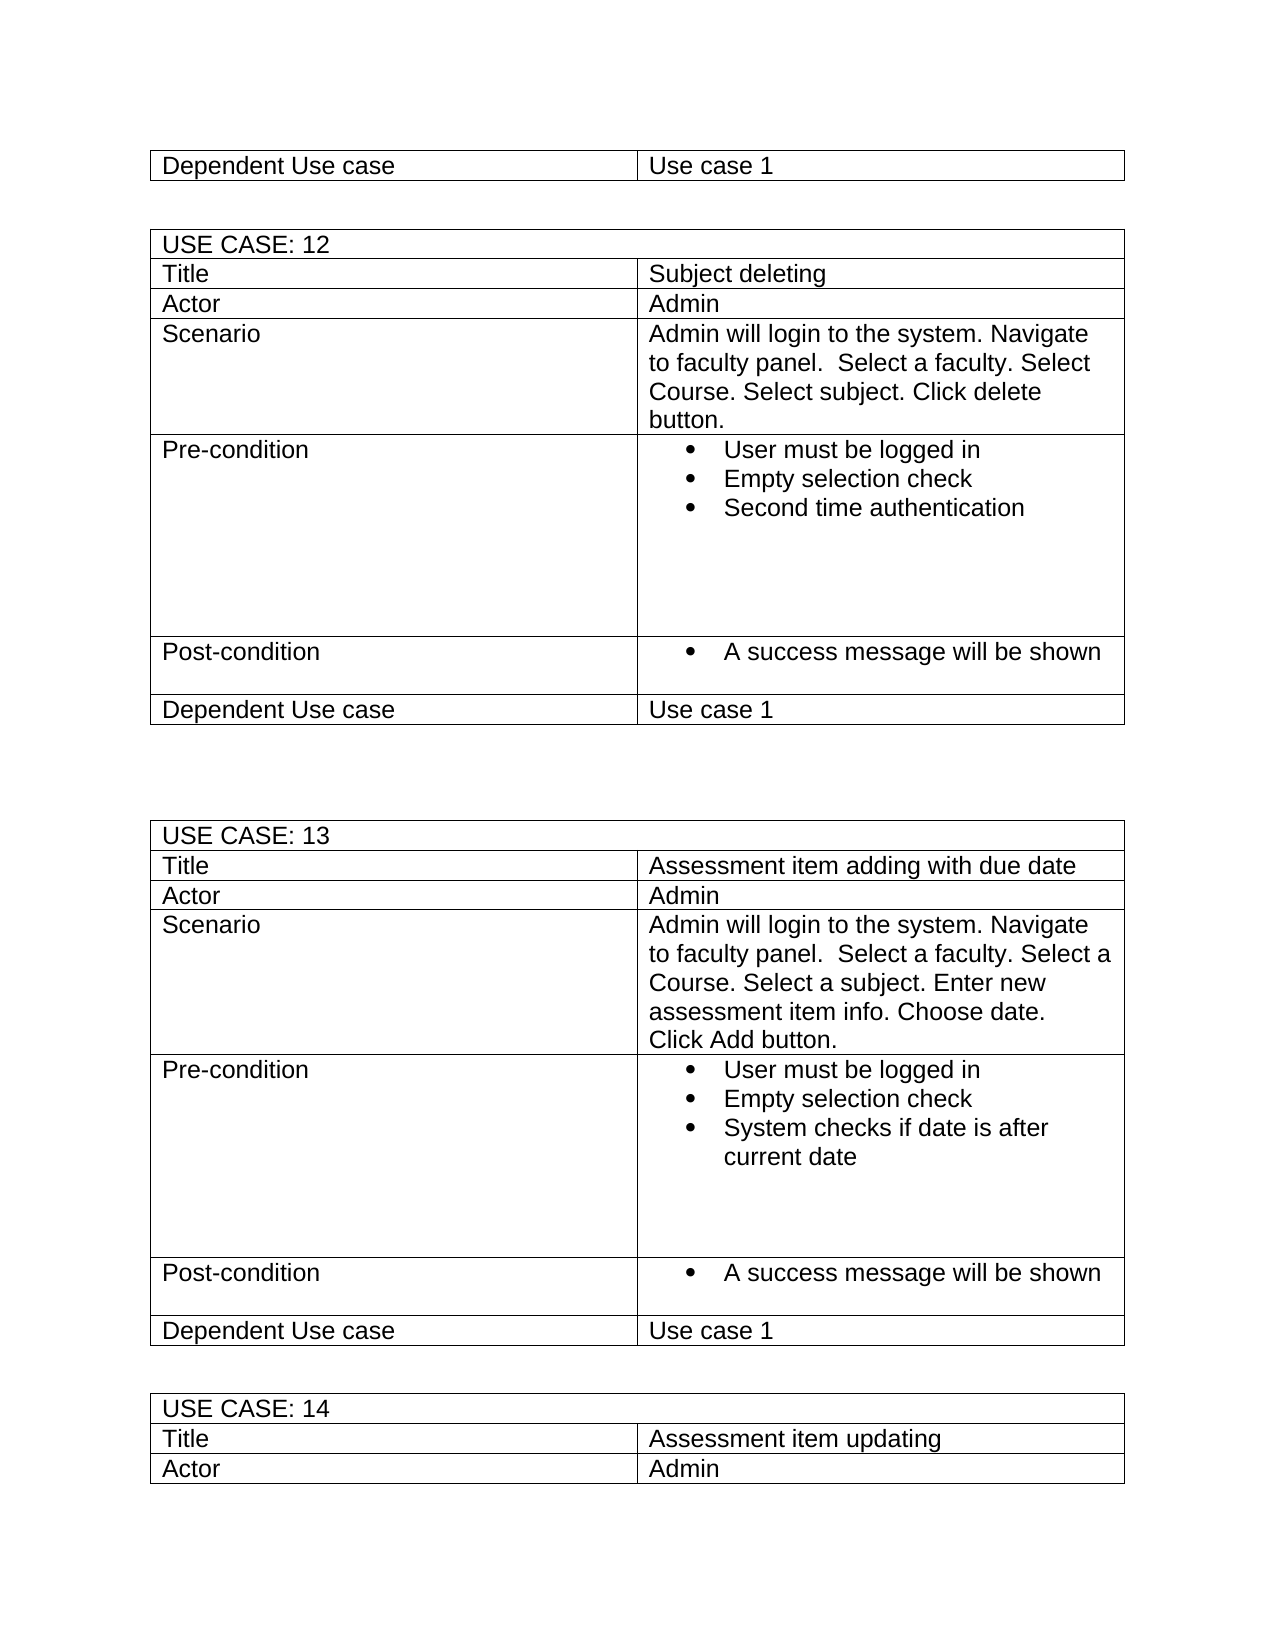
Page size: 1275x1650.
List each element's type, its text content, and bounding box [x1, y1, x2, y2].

table_cell Actor [151, 289, 637, 318]
table_cell Title [151, 1424, 637, 1453]
table_cell Dependent Use case [151, 1316, 637, 1344]
table_cell Admin will login to the system. Navigate to faculty panel. Select a faculty. Select Course. Select subject. Click delete button. [638, 319, 1124, 434]
table_cell User must be logged in Empty selection check System checks if date is after current date [638, 1055, 1124, 1257]
table_cell Actor [151, 1454, 637, 1483]
table_cell Admin [638, 289, 1124, 318]
table_cell User must be logged in Empty selection check Second time authentication [638, 435, 1124, 636]
table_cell Use case 1 [638, 1316, 1124, 1344]
table_cell Scenario [151, 319, 637, 434]
table_cell Pre-condition [151, 1055, 637, 1257]
table_cell Use case 1 [638, 695, 1124, 723]
table_cell Post-condition [151, 1258, 637, 1315]
table_cell A success message will be shown [638, 1258, 1124, 1315]
table_cell Post-condition [151, 637, 637, 694]
table_cell A success message will be shown [638, 637, 1124, 694]
table_cell Subject deleting [638, 259, 1124, 288]
table_cell Title [151, 259, 637, 288]
table_cell Admin [638, 881, 1124, 909]
table_cell Assessment item adding with due date [638, 851, 1124, 879]
table_cell Actor [151, 881, 637, 909]
table_cell Dependent Use case [151, 695, 637, 723]
table_cell Pre-condition [151, 435, 637, 636]
table_header USE CASE: 12 [151, 230, 1124, 258]
table_header USE CASE: 13 [151, 821, 1124, 850]
table_cell Dependent Use case [151, 151, 637, 180]
table_header USE CASE: 14 [151, 1394, 1124, 1423]
table_cell Admin [638, 1454, 1124, 1483]
table_cell Assessment item updating [638, 1424, 1124, 1453]
table_cell Title [151, 851, 637, 879]
table_cell Scenario [151, 910, 637, 1054]
table_cell Use case 1 [638, 151, 1124, 180]
table_cell Admin will login to the system. Navigate to faculty panel. Select a faculty. Select a Course. Select a subject. Enter new assessment item info. Choose date. Click Add button. [638, 910, 1124, 1054]
